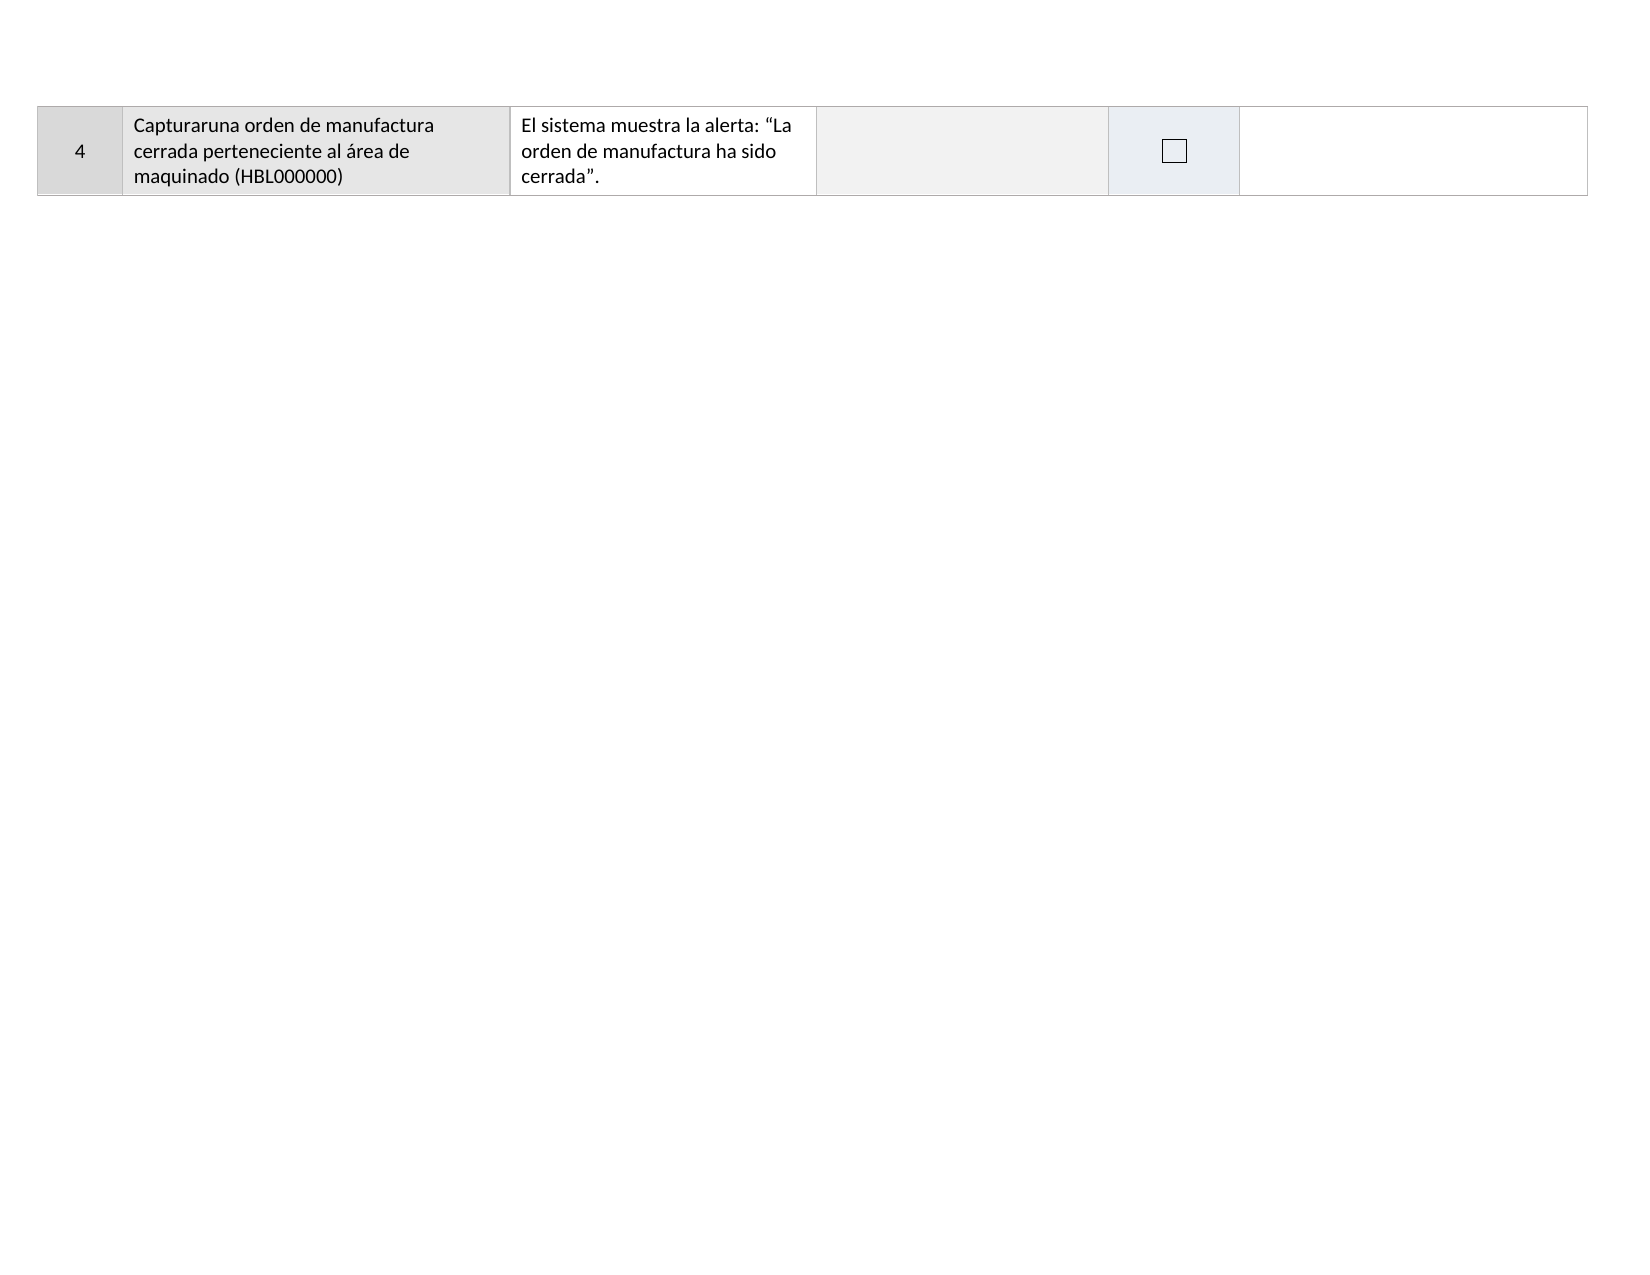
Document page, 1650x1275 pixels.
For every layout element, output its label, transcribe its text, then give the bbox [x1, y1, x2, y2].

table_cell [817, 107, 1108, 194]
table_cell 4 [38, 107, 122, 194]
table_cell Capturaruna orden de manufactura cerrada perteneciente al área de maquinado (HBL000000) [123, 107, 509, 194]
table_cell [1109, 107, 1239, 194]
table_cell [1240, 107, 1587, 194]
table_cell El sistema muestra la alerta: “La orden de manufactura ha sido cerrada”. [511, 107, 816, 194]
